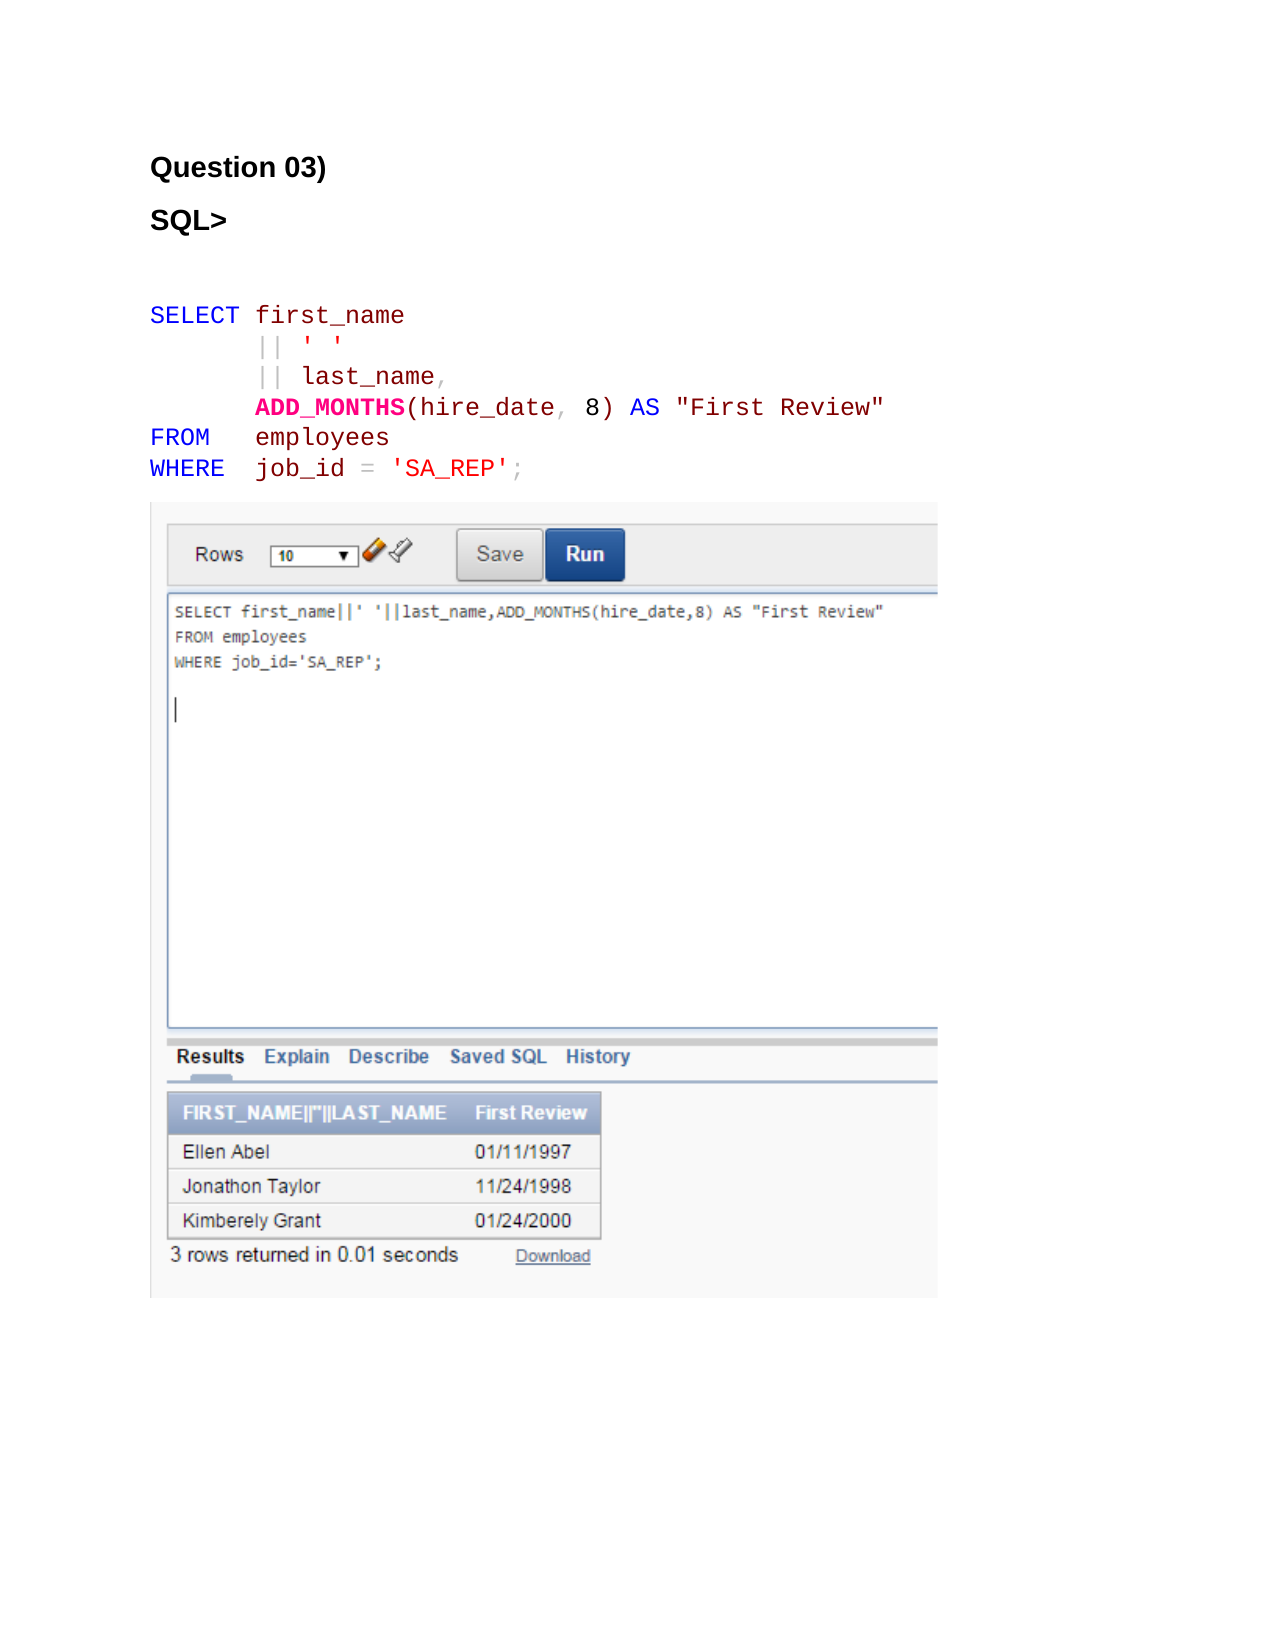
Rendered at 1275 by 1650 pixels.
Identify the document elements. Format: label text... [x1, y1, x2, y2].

text SQL> [150, 203, 1125, 236]
text SELECT first_name || ' ' || last_name, ADD_MONTHS(hire_date, 8) AS "First Review" FROM employees WHERE job_id = 'SA_REP'; [150, 303, 1125, 484]
picture [150, 502, 938, 1298]
text Question 03) [150, 150, 1125, 183]
